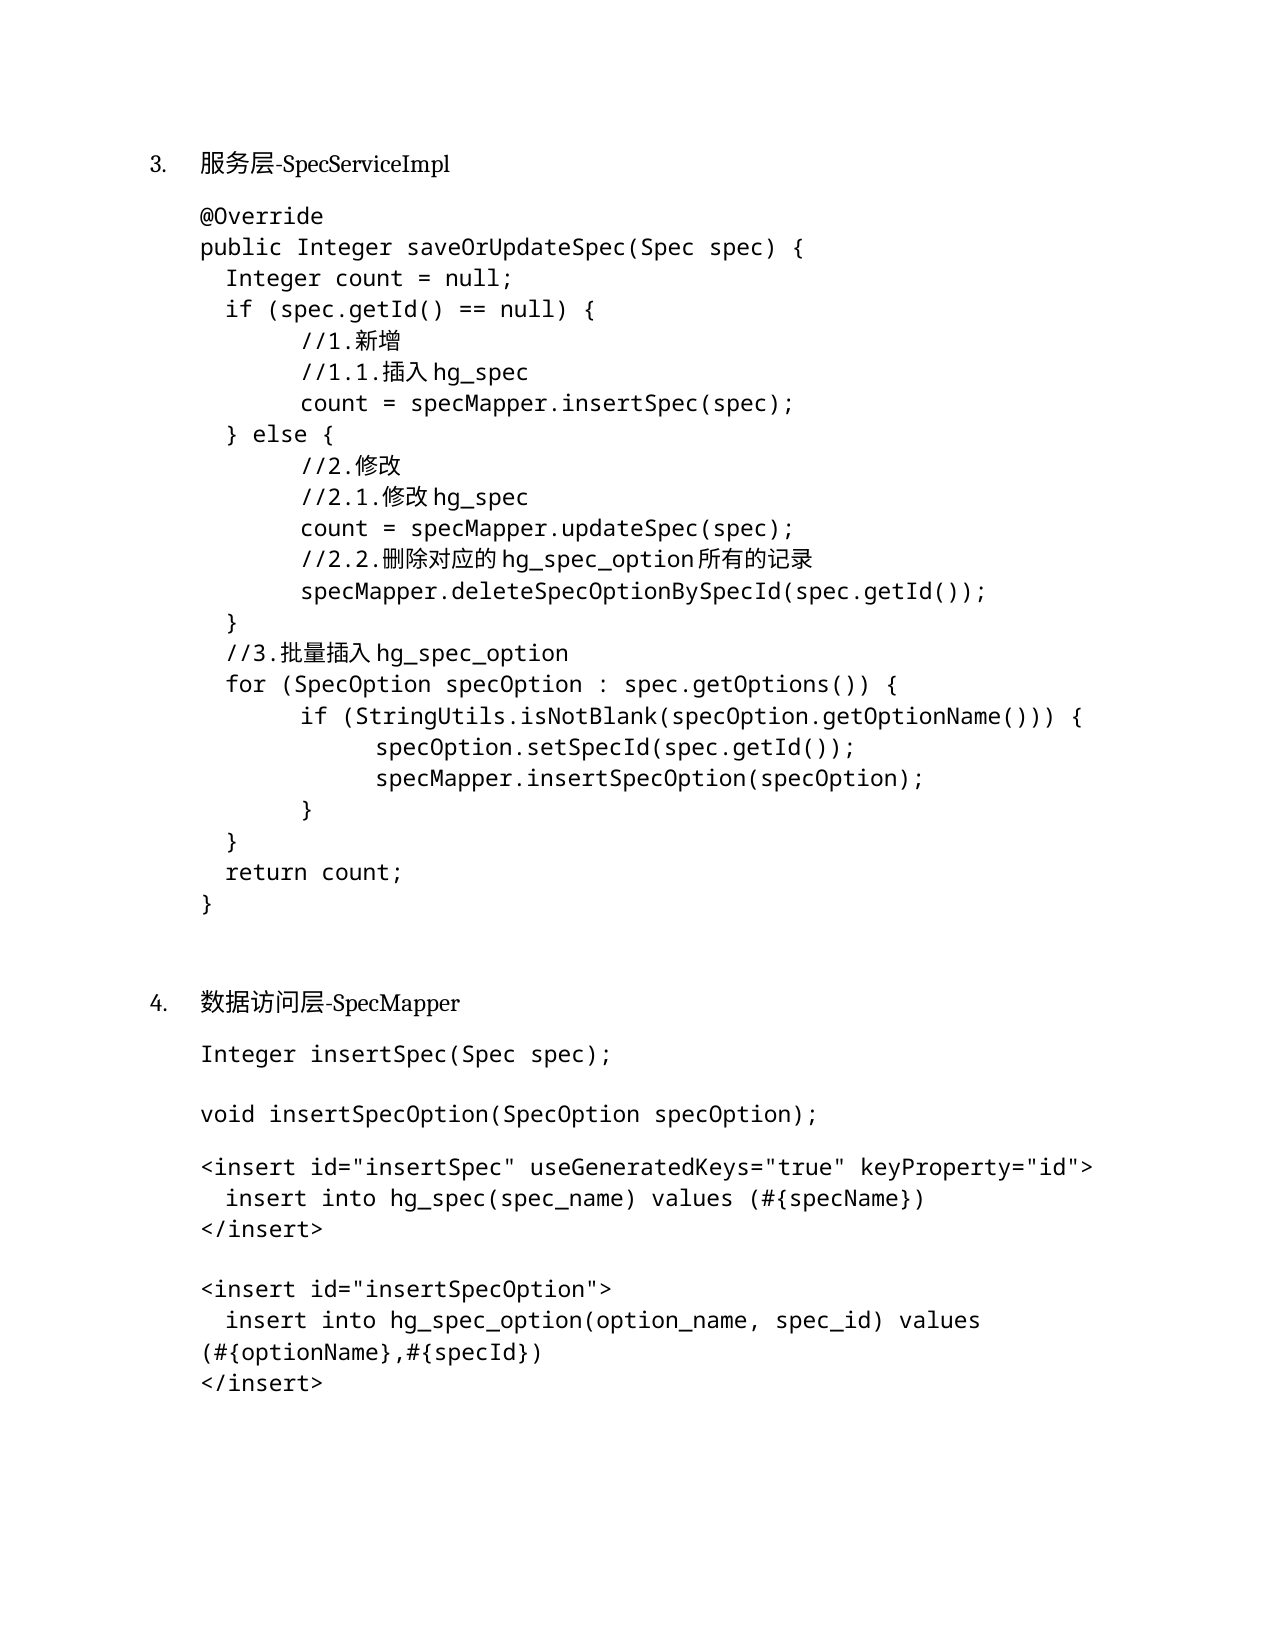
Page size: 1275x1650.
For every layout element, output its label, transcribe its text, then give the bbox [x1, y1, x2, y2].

list @Override public Integer saveOrUpdateSpec(Spec spec) { Integer count = null; if (spec.getId() == null) { //1.新增 //1.1.插入hg_spec count = specMapper.insertSpec(spec); } else { //2.修改 //2.1.修改hg_spec count = specMapper.updateSpec(spec); //2.2.删除对应的hg_spec_option所有的记录 specMapper.deleteSpecOptionBySpecId(spec.getId()); } //3.批量插入hg_spec_option for (SpecOption specOption : spec.getOptions()) { if (StringUtils.isNotBlank(specOption.getOptionName())) { specOption.setSpecId(spec.getId()); specMapper.insertSpecOption(specOption); } } return count; } [150, 199, 1125, 918]
list 数据访问层-SpecMapper [150, 989, 1125, 1017]
list <insert id="insertSpec" useGeneratedKeys="true" keyProperty="id"> insert into hg_spec(spec_name) values (#{specName}) </insert> <insert id="insertSpecOption"> insert into hg_spec_option(option_name, spec_id) values (#{optionName},#{specId}) </insert> [150, 1150, 1125, 1398]
list 服务层-SpecServiceImpl [150, 150, 1125, 179]
list Integer insertSpec(Spec spec); void insertSpecOption(SpecOption specOption); [150, 1038, 1125, 1129]
